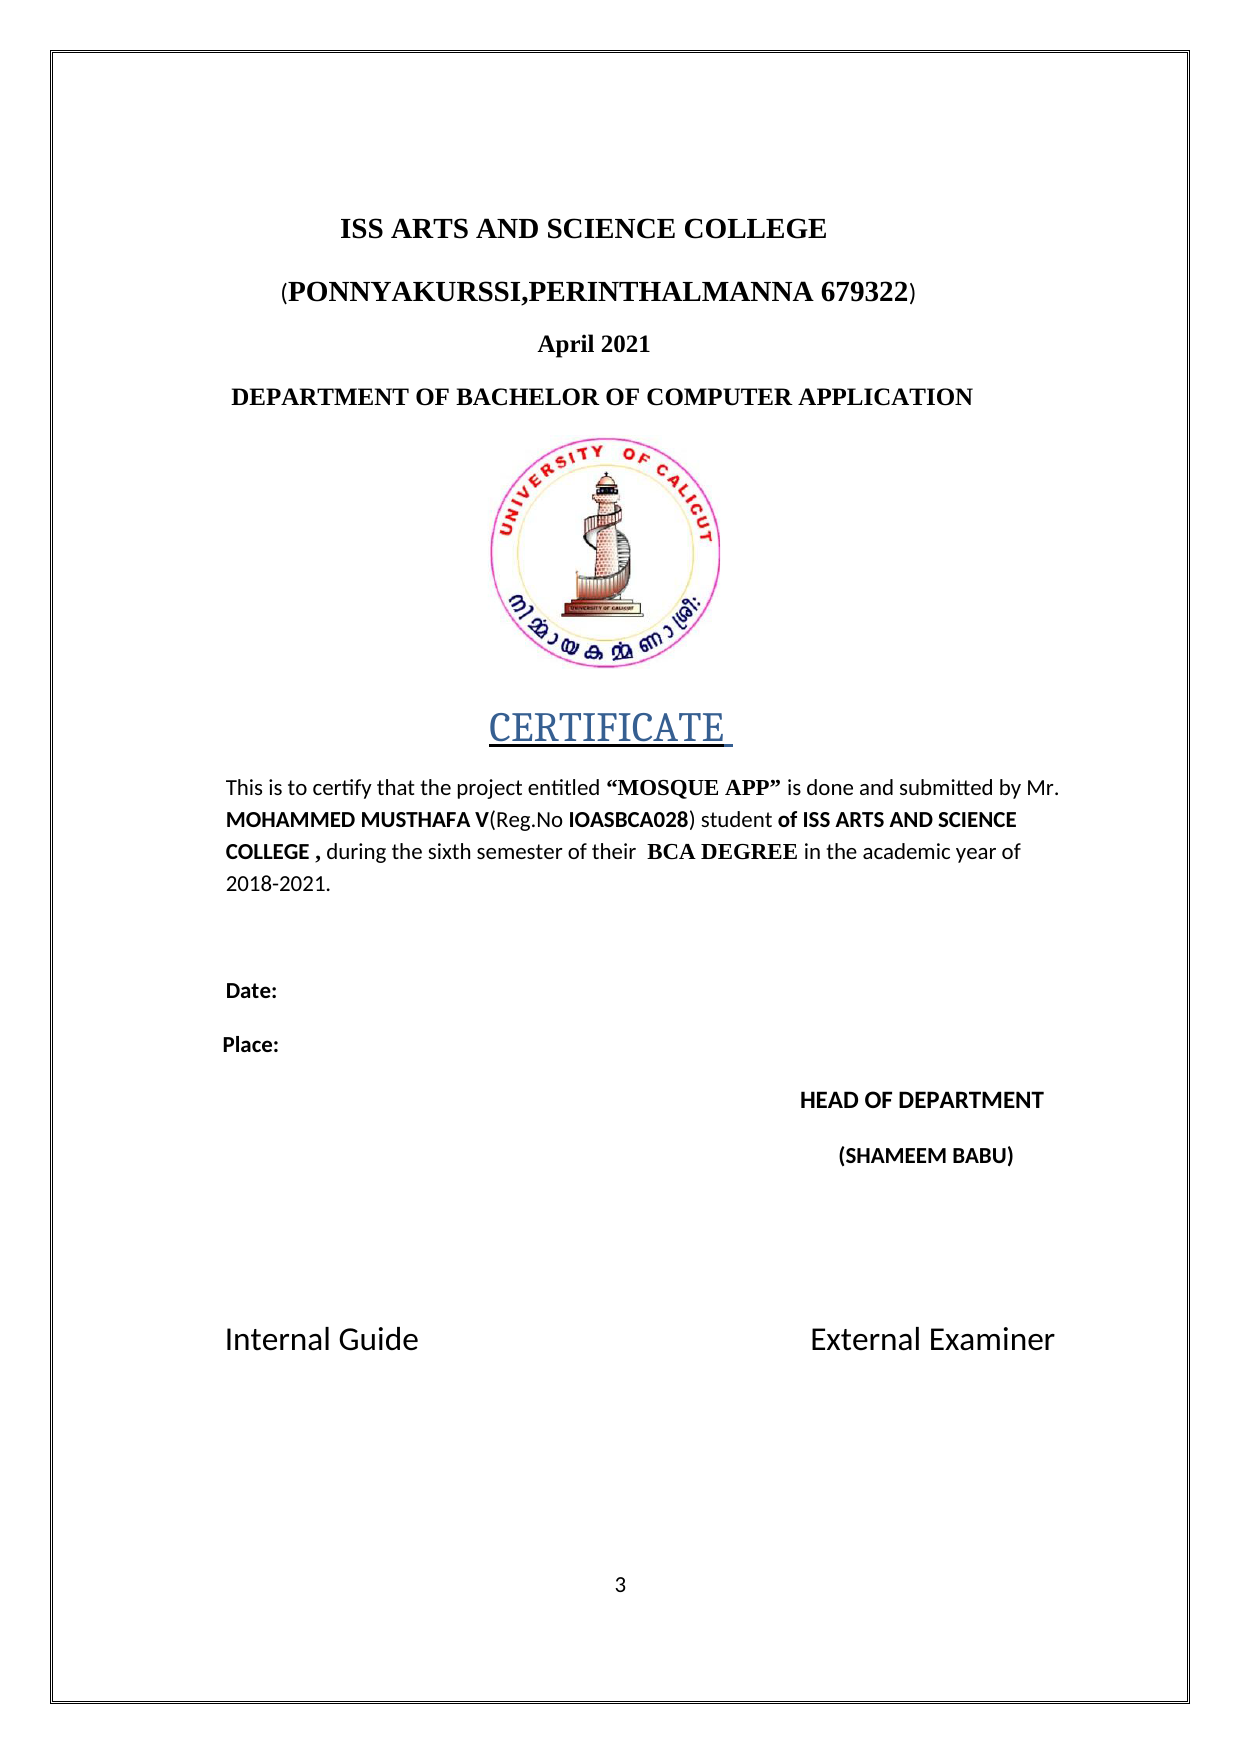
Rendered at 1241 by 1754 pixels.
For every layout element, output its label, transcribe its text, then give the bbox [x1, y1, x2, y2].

text (PONNYAKURSSI,PERINTHALMANNA 679322) [150, 274, 1074, 308]
text Date: [226, 976, 1073, 1004]
text April 2021 [150, 329, 1090, 358]
text Internal Guide External Examiner [224, 1318, 1090, 1359]
text HEAD OF DEPARTMENT [226, 1084, 1073, 1115]
picture [487, 435, 721, 669]
subtitle ISS ARTS AND SCIENCE COLLEGE [150, 212, 1090, 245]
text This is to certify that the project entitled “MOSQUE APP” is done and submitted by Mr. MOHAMMED MUSTHAFA V(Reg.No IOASBCA028) student of ISS ARTS AND SCIENCE COLLEGE , during the sixth semester of their BCA DEGREE in the academic year of 2018-2021. [226, 773, 1073, 898]
text (SHAMEEM BABU) [226, 1141, 1073, 1169]
text DEPARTMENT OF BACHELOR OF COMPUTER APPLICATION [150, 382, 1090, 411]
text Place: [150, 1030, 1090, 1058]
subtitle CERTIFICATE [150, 704, 1090, 752]
